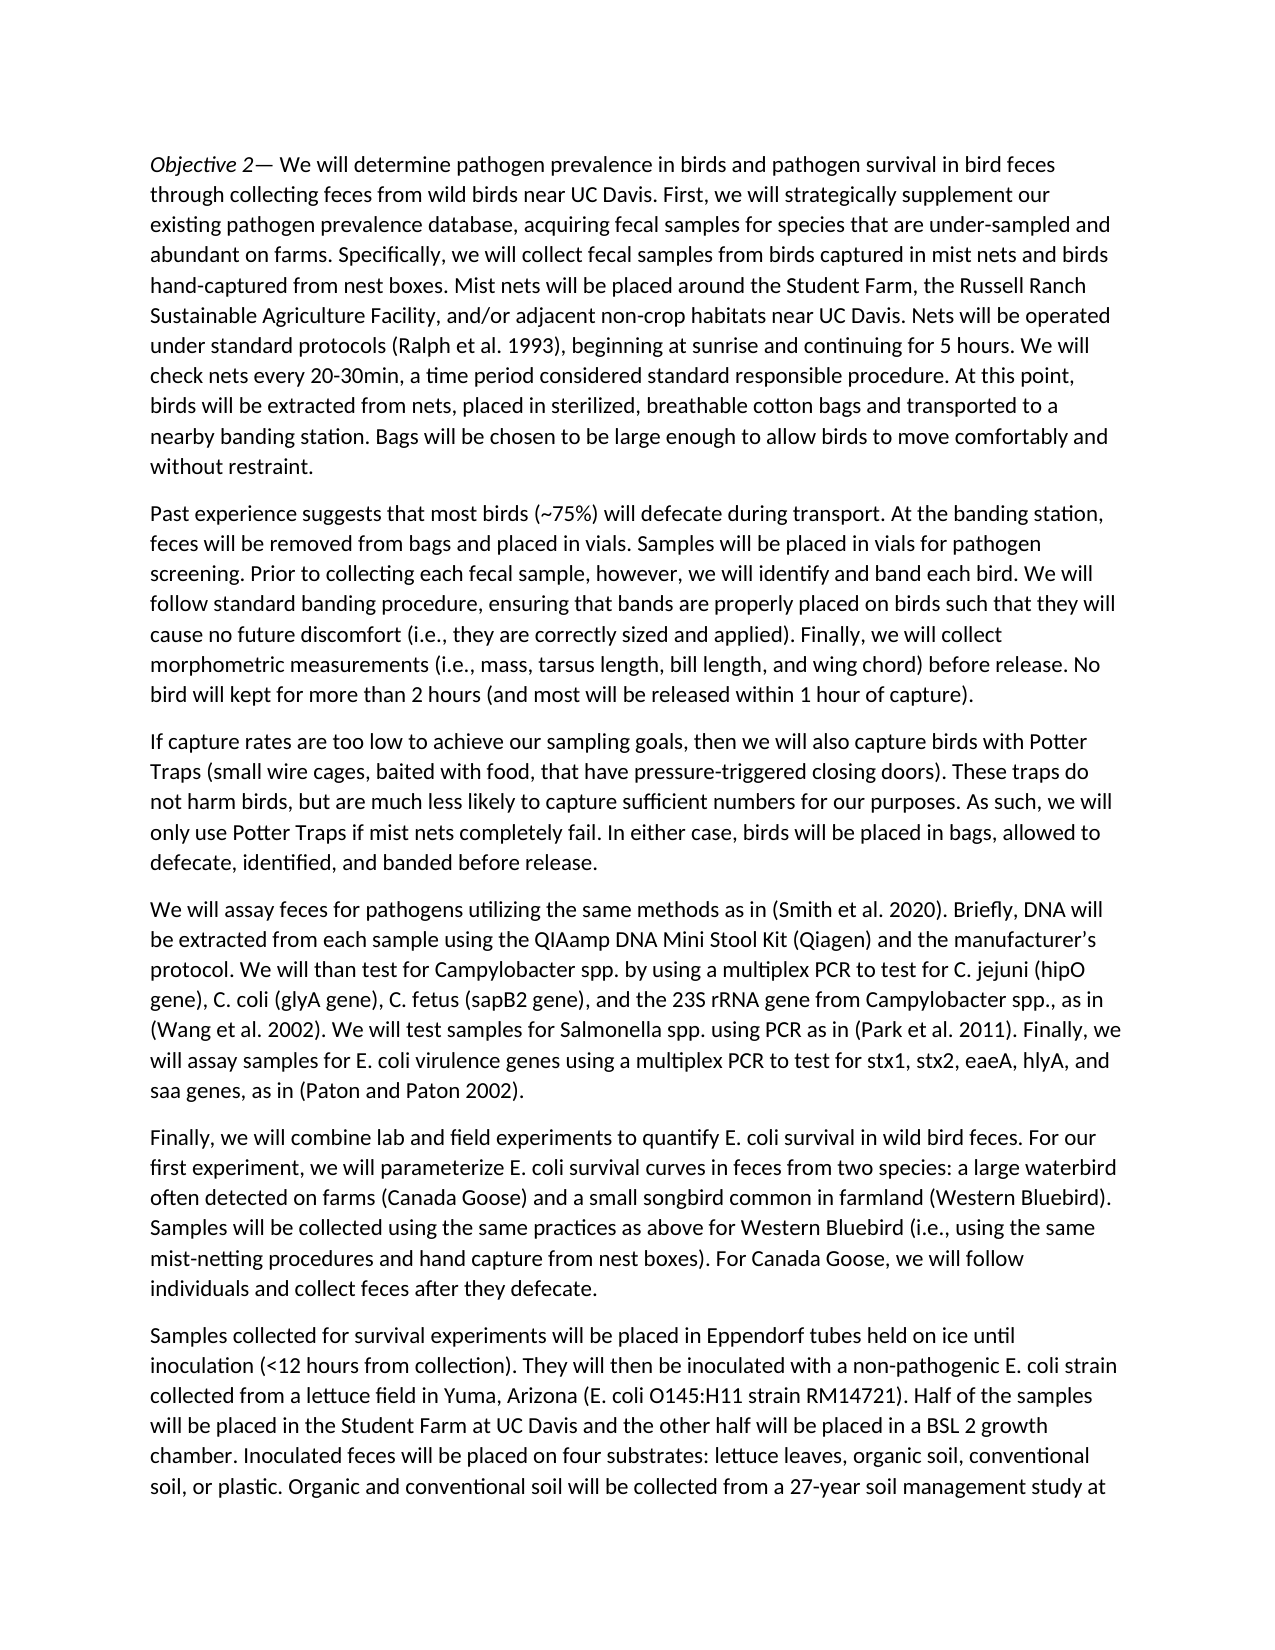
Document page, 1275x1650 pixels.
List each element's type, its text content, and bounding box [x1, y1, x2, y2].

text Finally, we will combine lab and field experiments to quantify E. coli survival in wild bird feces. For our first experiment, we will parameterize E. coli survival curves in feces from two species: a large waterbird often detected on farms (Canada Goose) and a small songbird common in farmland (Western Bluebird). Samples will be collected using the same practices as above for Western Bluebird (i.e., using the same mist-netting procedures and hand capture from nest boxes). For Canada Goose, we will follow individuals and collect feces after they defecate. [150, 1123, 1125, 1302]
text If capture rates are too low to achieve our sampling goals, then we will also capture birds with Potter Traps (small wire cages, baited with food, that have pressure-triggered closing doors). These traps do not harm birds, but are much less likely to capture sufficient numbers for our purposes. As such, we will only use Potter Traps if mist nets completely fail. In either case, birds will be placed in bags, allowed to defecate, identified, and banded before release. [150, 727, 1125, 876]
text We will assay feces for pathogens utilizing the same methods as in (Smith et al. 2020). Briefly, DNA will be extracted from each sample using the QIAamp DNA Mini Stool Kit (Qiagen) and the manufacturer’s protocol. We will than test for Campylobacter spp. by using a multiplex PCR to test for C. jejuni (hipO gene), C. coli (glyA gene), C. fetus (sapB2 gene), and the 23S rRNA gene from Campylobacter spp., as in (Wang et al. 2002). We will test samples for Salmonella spp. using PCR as in (Park et al. 2011). Finally, we will assay samples for E. coli virulence genes using a multiplex PCR to test for stx1, stx2, eaeA, hlyA, and saa genes, as in (Paton and Paton 2002). [150, 895, 1125, 1104]
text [150, 1321, 1125, 1500]
text Objective 2— We will determine pathogen prevalence in birds and pathogen survival in bird feces through collecting feces from wild birds near UC Davis. First, we will strategically supplement our existing pathogen prevalence database, acquiring fecal samples for species that are under-sampled and abundant on farms. Specifically, we will collect fecal samples from birds captured in mist nets and birds hand-captured from nest boxes. Mist nets will be placed around the Student Farm, the Russell Ranch Sustainable Agriculture Facility, and/or adjacent non-crop habitats near UC Davis. Nets will be operated under standard protocols (Ralph et al. 1993), beginning at sunrise and continuing for 5 hours. We will check nets every 20-30min, a time period considered standard responsible procedure. At this point, birds will be extracted from nets, placed in sterilized, breathable cotton bags and transported to a nearby banding station. Bags will be chosen to be large enough to allow birds to move comfortably and without restraint. [150, 150, 1125, 480]
text Past experience suggests that most birds (~75%) will defecate during transport. At the banding station, feces will be removed from bags and placed in vials. Samples will be placed in vials for pathogen screening. Prior to collecting each fecal sample, however, we will identify and band each bird. We will follow standard banding procedure, ensuring that bands are properly placed on birds such that they will cause no future discomfort (i.e., they are correctly sized and applied). Finally, we will collect morphometric measurements (i.e., mass, tarsus length, bill length, and wing chord) before release. No bird will kept for more than 2 hours (and most will be released within 1 hour of capture). [150, 499, 1125, 708]
